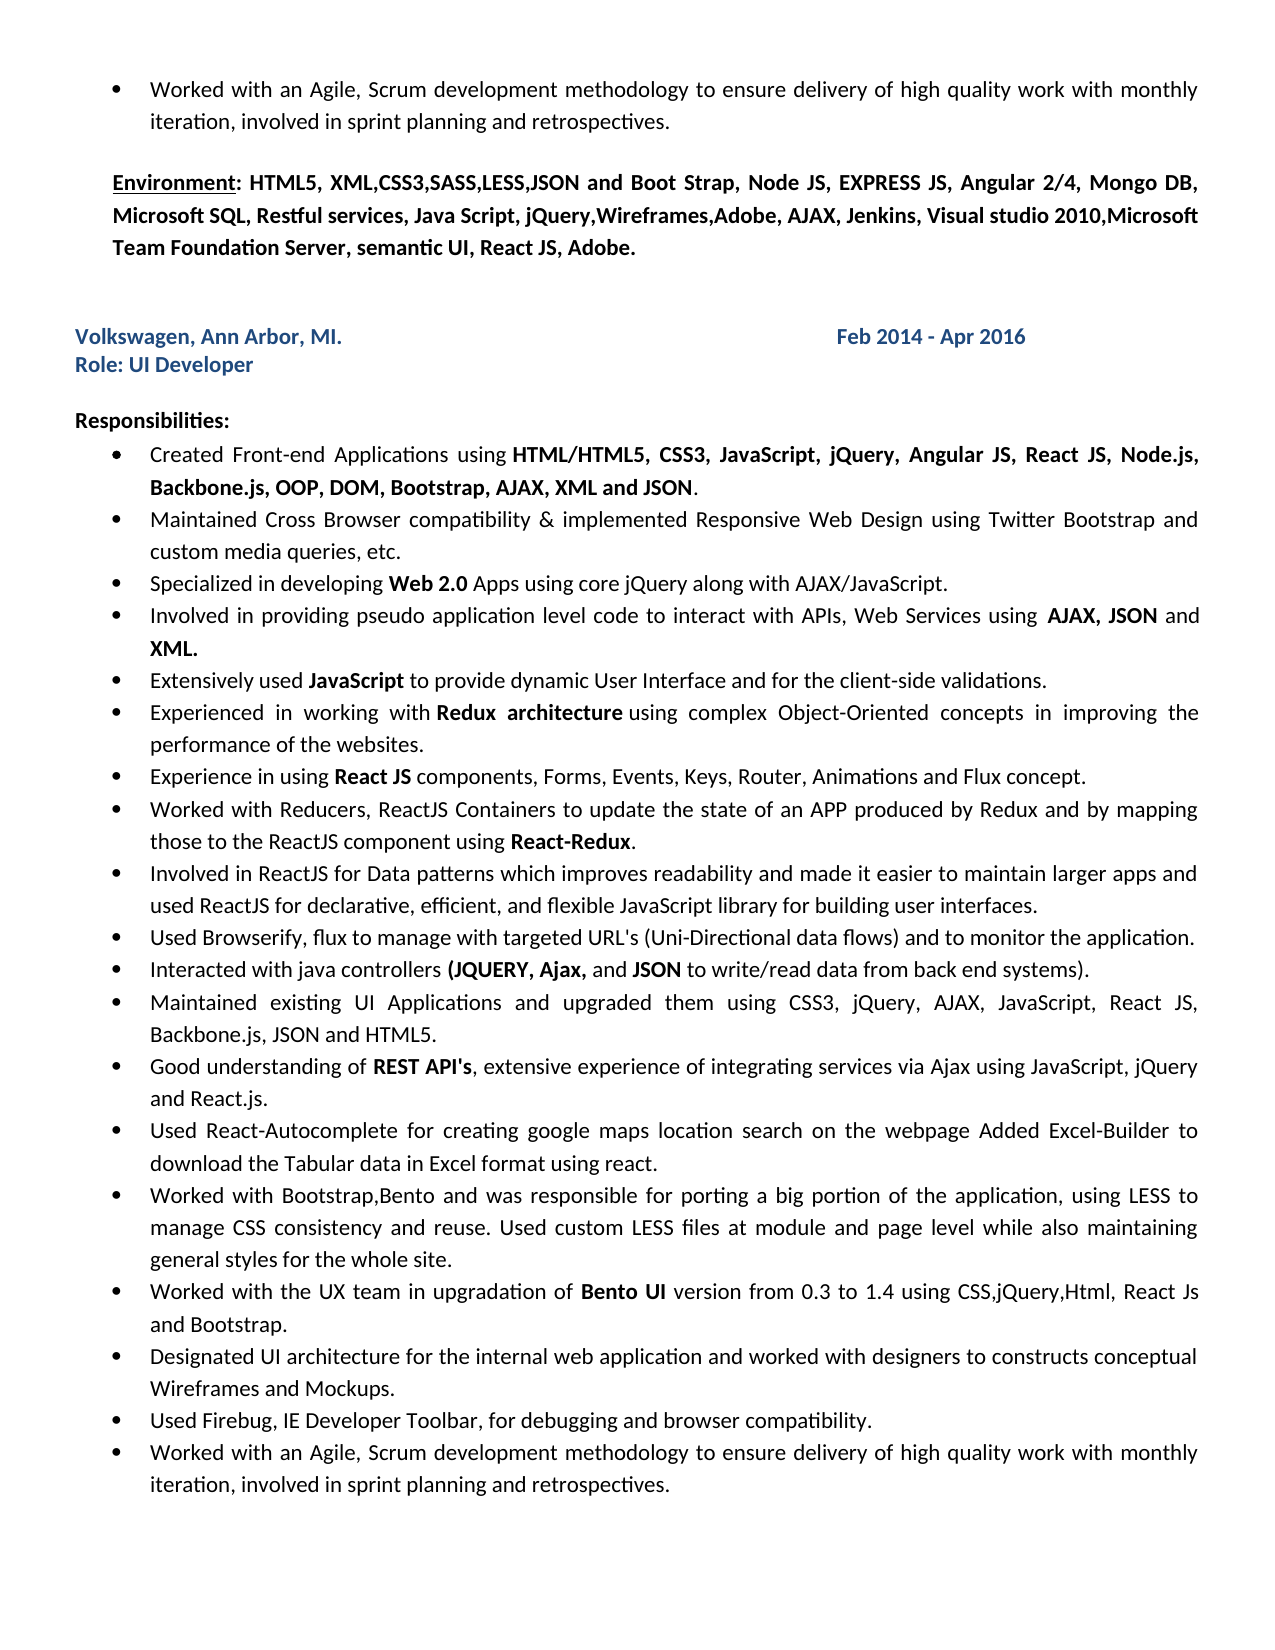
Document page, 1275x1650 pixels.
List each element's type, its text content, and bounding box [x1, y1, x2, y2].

list Worked with Bootstrap,Bento and was responsible for porting a big portion of the application, using LESS to manage CSS consistency and reuse. Used custom LESS files at module and page level while also maintaining general styles for the whole site. [112, 1181, 1200, 1273]
list Used React-Autocomplete for creating google maps location search on the webpage Added Excel-Builder to download the Tabular data in Excel format using react. [112, 1117, 1200, 1177]
list Created Front-end Applications using HTML/HTML5, CSS3, JavaScript, jQuery, Angular JS, React JS, Node.js, Backbone.js, OOP, DOM, Bootstrap, AJAX, XML and JSON. [112, 441, 1200, 501]
text Role: UI Developer [75, 350, 1200, 378]
list Used Firebug, IE Developer Toolbar, for debugging and browser compatibility. [112, 1406, 1200, 1434]
list Worked with an Agile, Scrum development methodology to ensure delivery of high quality work with monthly iteration, involved in sprint planning and retrospectives. [112, 75, 1200, 135]
list Designated UI architecture for the internal web application and worked with designers to constructs conceptual Wireframes and Mockups. [112, 1342, 1200, 1402]
list Maintained existing UI Applications and upgraded them using CSS3, jQuery, AJAX, JavaScript, React JS, Backbone.js, JSON and HTML5. [112, 988, 1200, 1048]
list Interacted with java controllers (JQUERY, Ajax, and JSON to write/read data from back end systems). [112, 956, 1200, 984]
text Responsibilities: [75, 406, 1200, 434]
list Good understanding of REST API's, extensive experience of integrating services via Ajax using JavaScript, jQuery and React.js. [112, 1052, 1200, 1112]
list Worked with Reducers, ReactJS Containers to update the state of an APP produced by Redux and by mapping those to the ReactJS component using React-Redux. [112, 795, 1200, 855]
list Experienced in working with Redux architecture using complex Object-Oriented concepts in improving the performance of the websites. [112, 698, 1200, 758]
list Involved in providing pseudo application level code to interact with APIs, Web Services using AJAX, JSON and XML. [112, 602, 1200, 662]
list Involved in ReactJS for Data patterns which improves readability and made it easier to maintain larger apps and used ReactJS for declarative, efficient, and flexible JavaScript library for building user interfaces. [112, 859, 1200, 919]
list Experience in using React JS components, Forms, Events, Keys, Router, Animations and Flux concept. [112, 762, 1200, 791]
list Specialized in developing Web 2.0 Apps using core jQuery along with AJAX/JavaScript. [112, 569, 1200, 597]
list Worked with the UX team in upgradation of Bento UI version from 0.3 to 1.4 using CSS,jQuery,Html, React Js and Bootstrap. [112, 1277, 1200, 1338]
text Volkswagen, Ann Arbor, MI. Feb 2014 - Apr 2016 [75, 322, 1200, 350]
list Worked with an Agile, Scrum development methodology to ensure delivery of high quality work with monthly iteration, involved in sprint planning and retrospectives. [112, 1438, 1200, 1499]
list Used Browserify, flux to manage with targeted URL's (Uni-Directional data flows) and to monitor the application. [112, 923, 1200, 951]
text Environment: HTML5, XML,CSS3,SASS,LESS,JSON and Boot Strap, Node JS, EXPRESS JS, Angular 2/4, Mongo DB, Microsoft SQL, Restful services, Java Script, jQuery,Wireframes,Adobe, AJAX, Jenkins, Visual studio 2010,Microsoft Team Foundation Server, semantic UI, React JS, Adobe. [112, 168, 1200, 261]
list Extensively used JavaScript to provide dynamic User Interface and for the client-side validations. [112, 666, 1200, 694]
list Maintained Cross Browser compatibility & implemented Responsive Web Design using Twitter Bootstrap and custom media queries, etc. [112, 505, 1200, 565]
